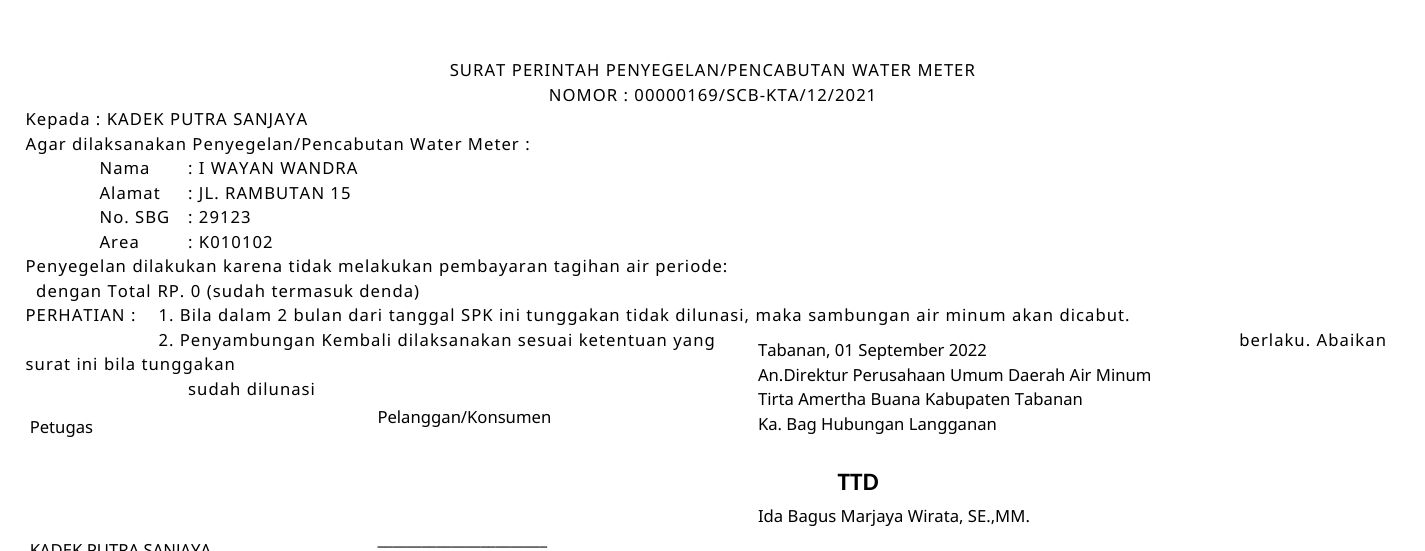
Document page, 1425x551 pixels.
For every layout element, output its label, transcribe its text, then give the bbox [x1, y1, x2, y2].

text sudah dilunasi [25, 377, 1399, 400]
text No. SBG : 29123 [25, 206, 1399, 229]
text dengan Total RP. 0 (sudah termasuk denda) [25, 279, 1399, 302]
text Penyegelan dilakukan karena tidak melakukan pembayaran tagihan air periode: [25, 255, 1399, 278]
text PERHATIAN : 1. Bila dalam 2 bulan dari tanggal SPK ini tunggakan tidak dilunasi, maka sambungan air minum akan dicabut. [25, 304, 1399, 327]
text Kepada : KADEK PUTRA SANJAYA [25, 108, 1399, 131]
text NOMOR : 00000169/SCB-KTA/12/2021 [25, 83, 1399, 106]
text Agar dilaksanakan Penyegelan/Pencabutan Water Meter : [25, 132, 1399, 155]
text SURAT PERINTAH PENYEGELAN/PENCABUTAN WATER METER [25, 59, 1399, 82]
text Area : K010102 [25, 230, 1399, 253]
text Nama : I WAYAN WANDRA [25, 157, 1399, 180]
text Alamat : JL. RAMBUTAN 15 [25, 181, 1399, 204]
text 2. Penyambungan Kembali dilaksanakan sesuai ketentuan yang berlaku. Abaikan surat ini bila tunggakan [25, 328, 1399, 376]
